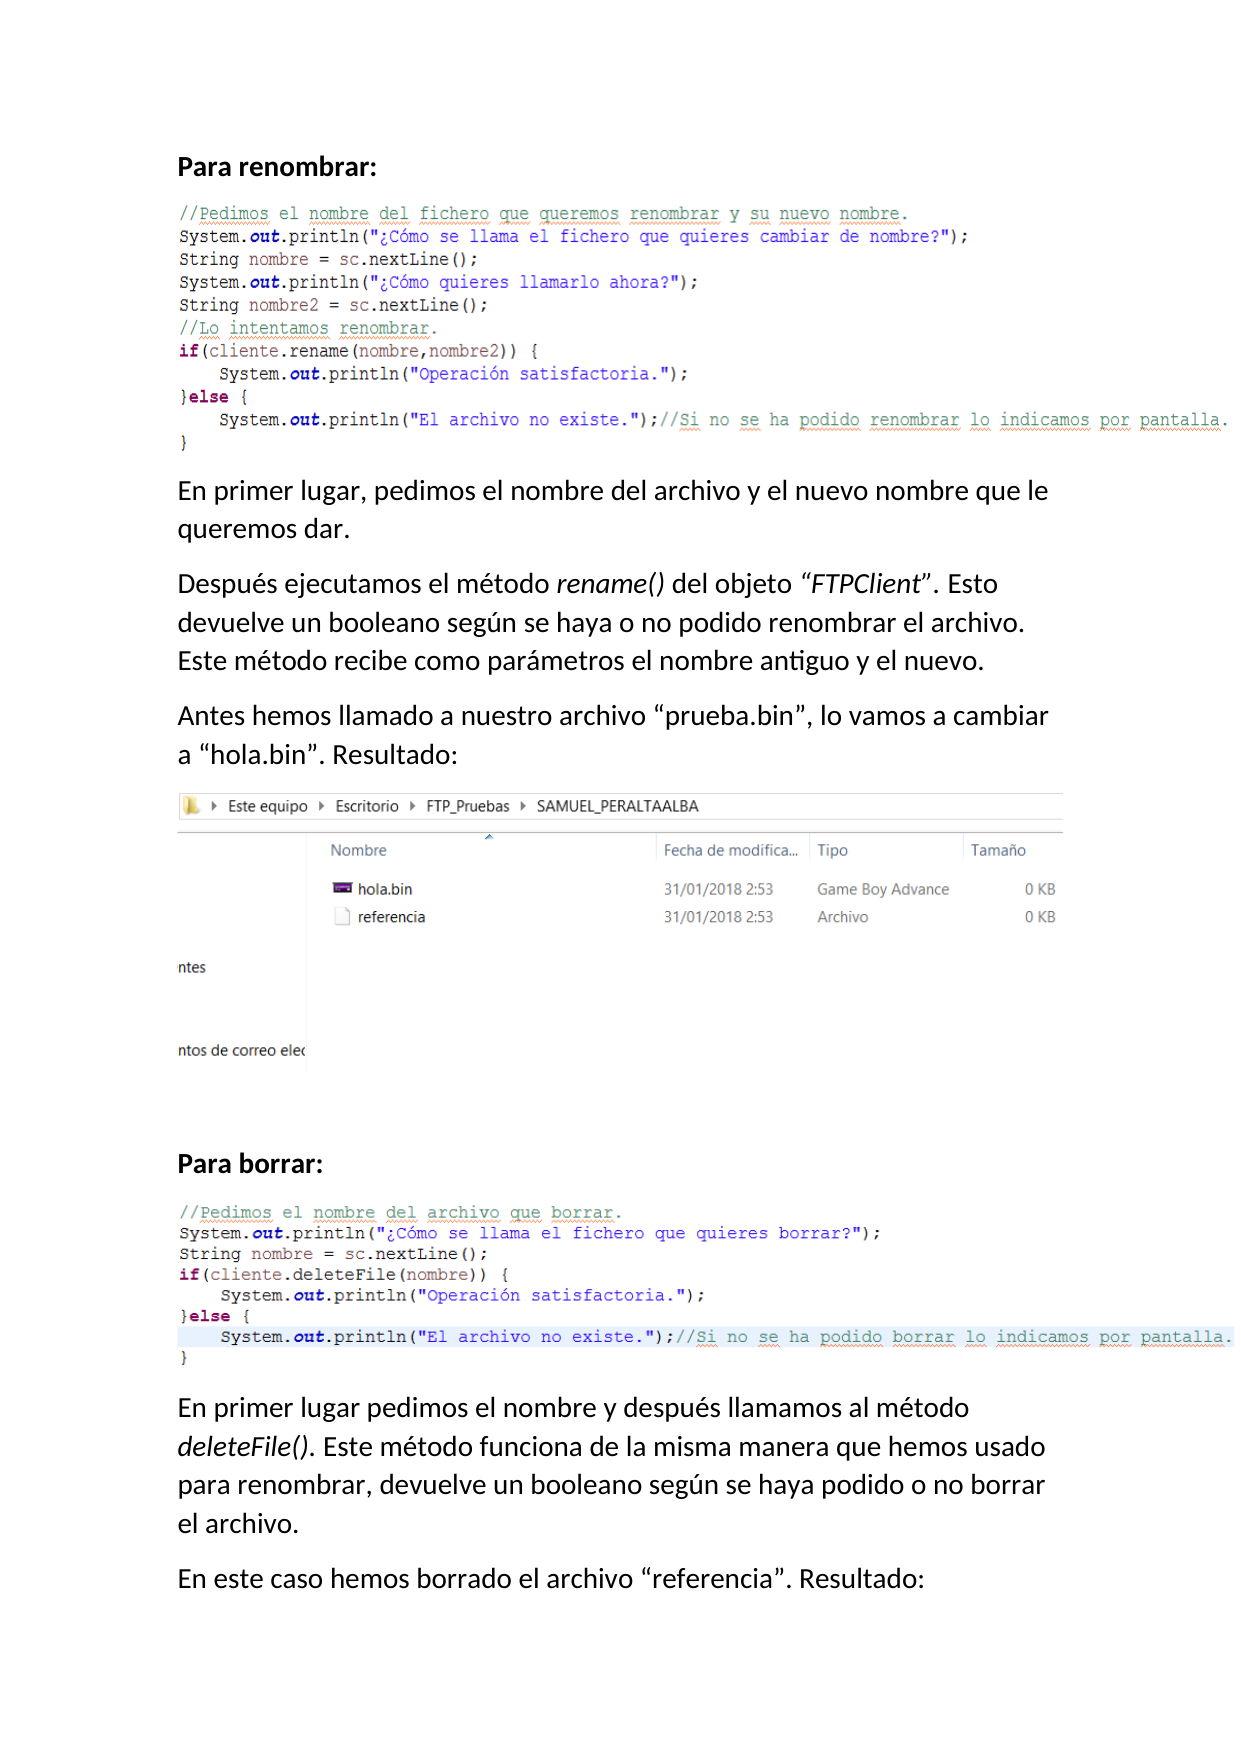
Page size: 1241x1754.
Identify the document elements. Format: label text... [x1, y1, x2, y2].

picture [177, 791, 1063, 1071]
text En primer lugar pedimos el nombre y después llamamos al método deleteFile(). Este método funciona de la misma manera que hemos usado para renombrar, devuelve un booleano según se haya podido o no borrar el archivo. [177, 1389, 1063, 1540]
picture [177, 1200, 1235, 1371]
text Para borrar: [177, 1145, 1063, 1181]
picture [177, 202, 1228, 454]
text Después ejecutamos el método rename() del objeto “FTPClient”. Esto devuelve un booleano según se haya o no podido renombrar el archivo. Este método recibe como parámetros el nombre antiguo y el nuevo. [177, 566, 1063, 678]
text En este caso hemos borrado el archivo “referencia”. Resultado: [177, 1560, 1063, 1596]
text Antes hemos llamado a nuestro archivo “prueba.bin”, lo vamos a cambiar a “hola.bin”. Resultado: [177, 697, 1063, 772]
text Para renombrar: [177, 148, 1063, 183]
text En primer lugar, pedimos el nombre del archivo y el nuevo nombre que le queremos dar. [177, 472, 1063, 546]
